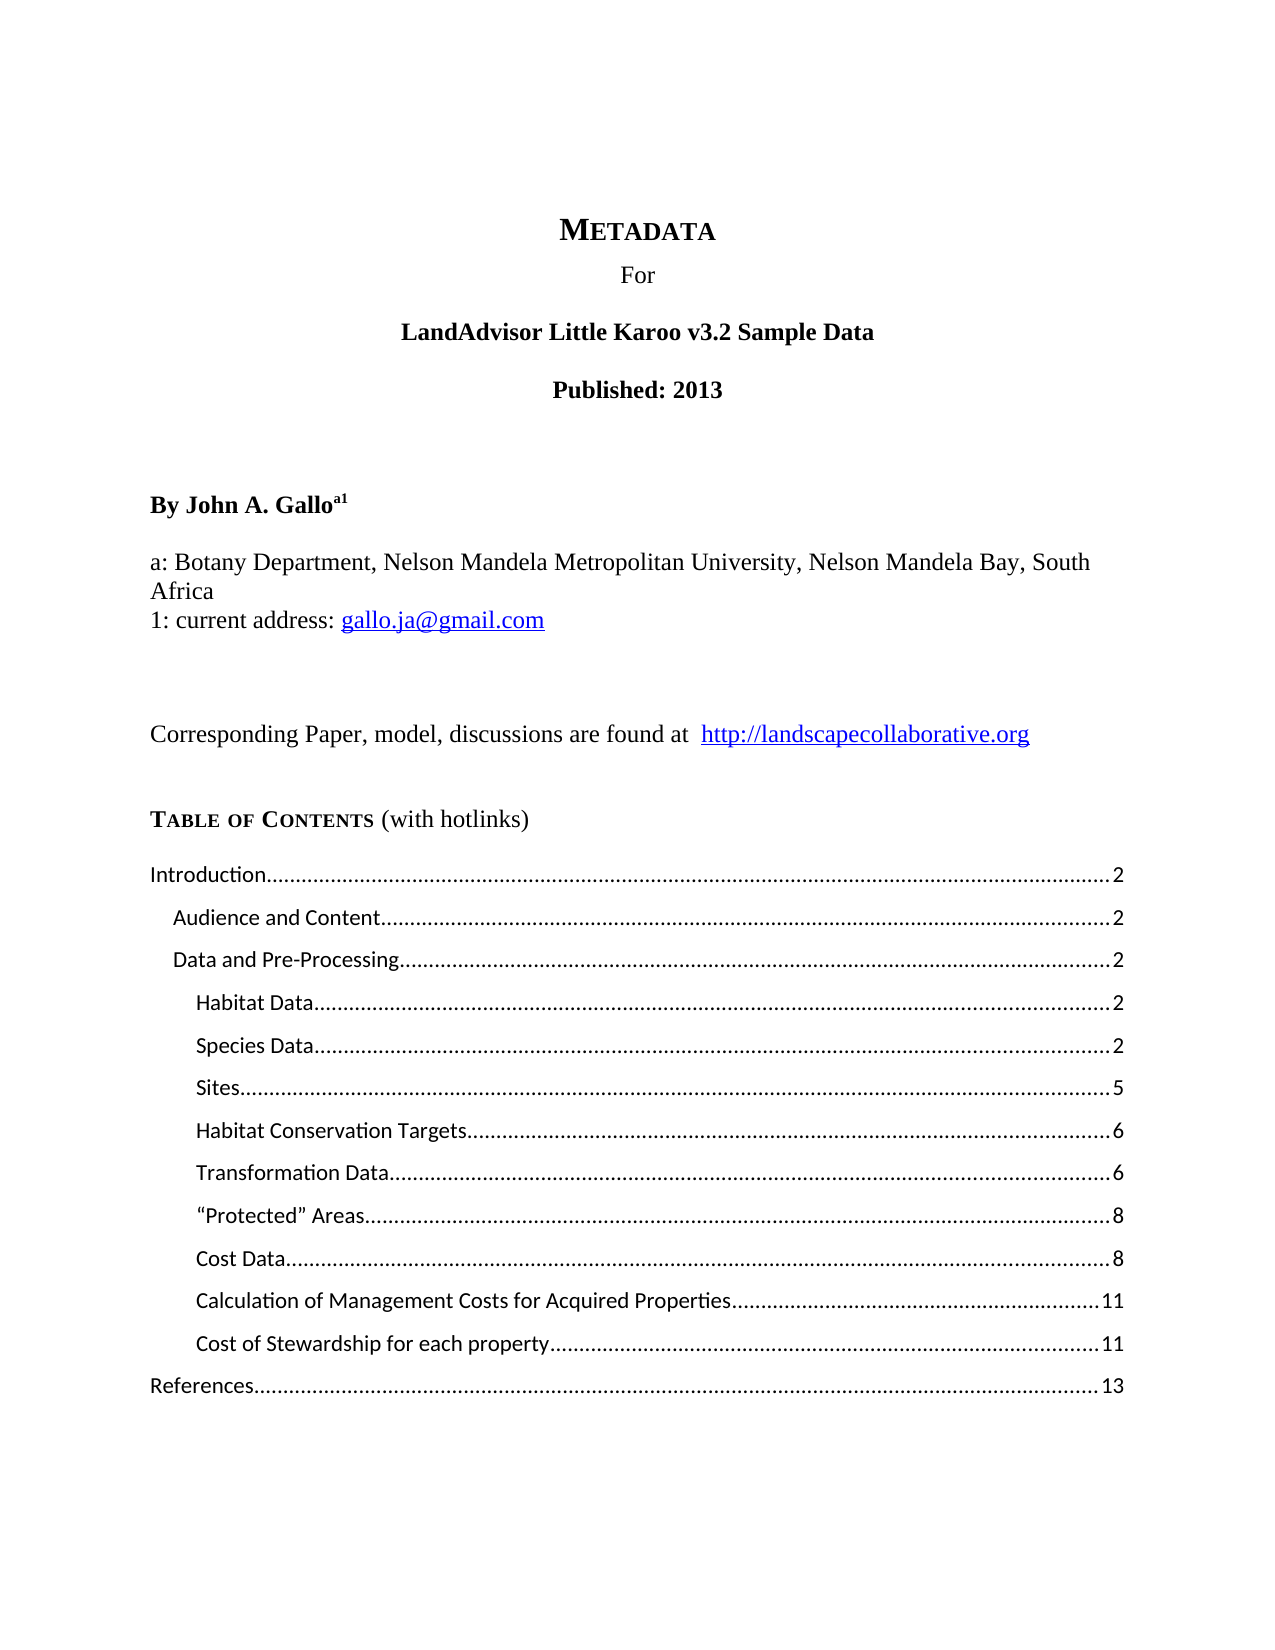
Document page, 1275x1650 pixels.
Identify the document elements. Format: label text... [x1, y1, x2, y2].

text 1: current address: gallo.ja@gmail.com [150, 605, 1125, 634]
text Table of Contents (with hotlinks) [150, 804, 1125, 833]
text Sites 5 [196, 1073, 1125, 1101]
text Transformation Data 6 [196, 1158, 1125, 1187]
text Introduction 2 [150, 860, 1125, 888]
text a: Botany Department, Nelson Mandela Metropolitan University, Nelson Mandela Bay, South Africa [150, 547, 1125, 605]
text References 13 [150, 1372, 1125, 1399]
text Species Data 2 [196, 1031, 1125, 1059]
text Corresponding Paper, model, discussions are found at http://landscapecollaborative.org [150, 719, 1125, 748]
text Habitat Conservation Targets 6 [196, 1116, 1125, 1144]
text Habitat Data 2 [196, 988, 1125, 1016]
text Cost of Stewardship for each property 11 [196, 1329, 1125, 1357]
text Cost Data 8 [196, 1244, 1125, 1272]
text Calculation of Management Costs for Acquired Properties 11 [196, 1286, 1125, 1314]
text For [150, 260, 1125, 289]
text “Protected” Areas 8 [196, 1201, 1125, 1229]
text Data and Pre-Processing 2 [173, 946, 1125, 973]
text Audience and Content 2 [173, 903, 1125, 931]
text LandAdvisor Little Karoo v3.2 Sample Data [150, 317, 1125, 346]
text By John A. Galloa1 [150, 490, 1125, 519]
text Published: 2013 [150, 375, 1125, 404]
text Metadata [150, 210, 1125, 247]
